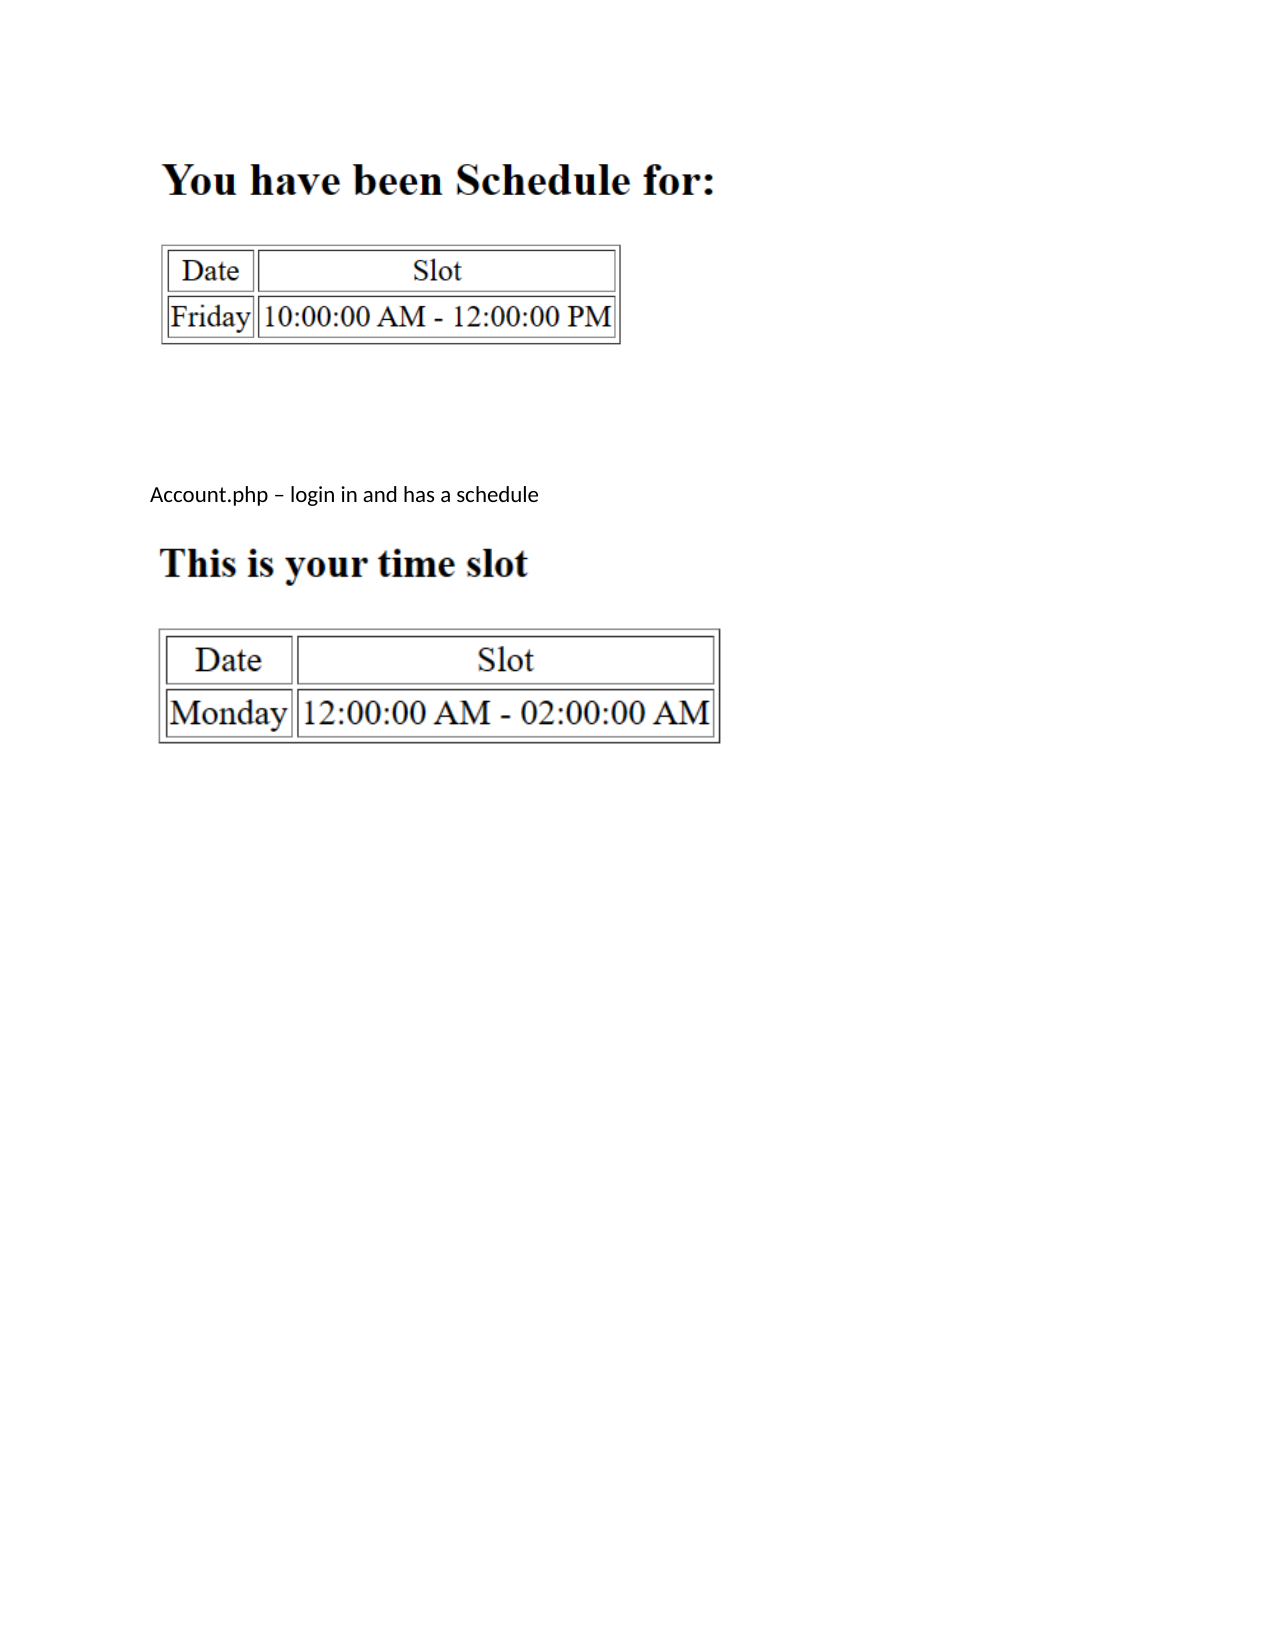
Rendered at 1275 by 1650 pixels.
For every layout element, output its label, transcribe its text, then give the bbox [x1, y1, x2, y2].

picture [150, 150, 916, 462]
text Account.php – login in and has a schedule [150, 481, 1125, 508]
picture [150, 527, 1125, 925]
